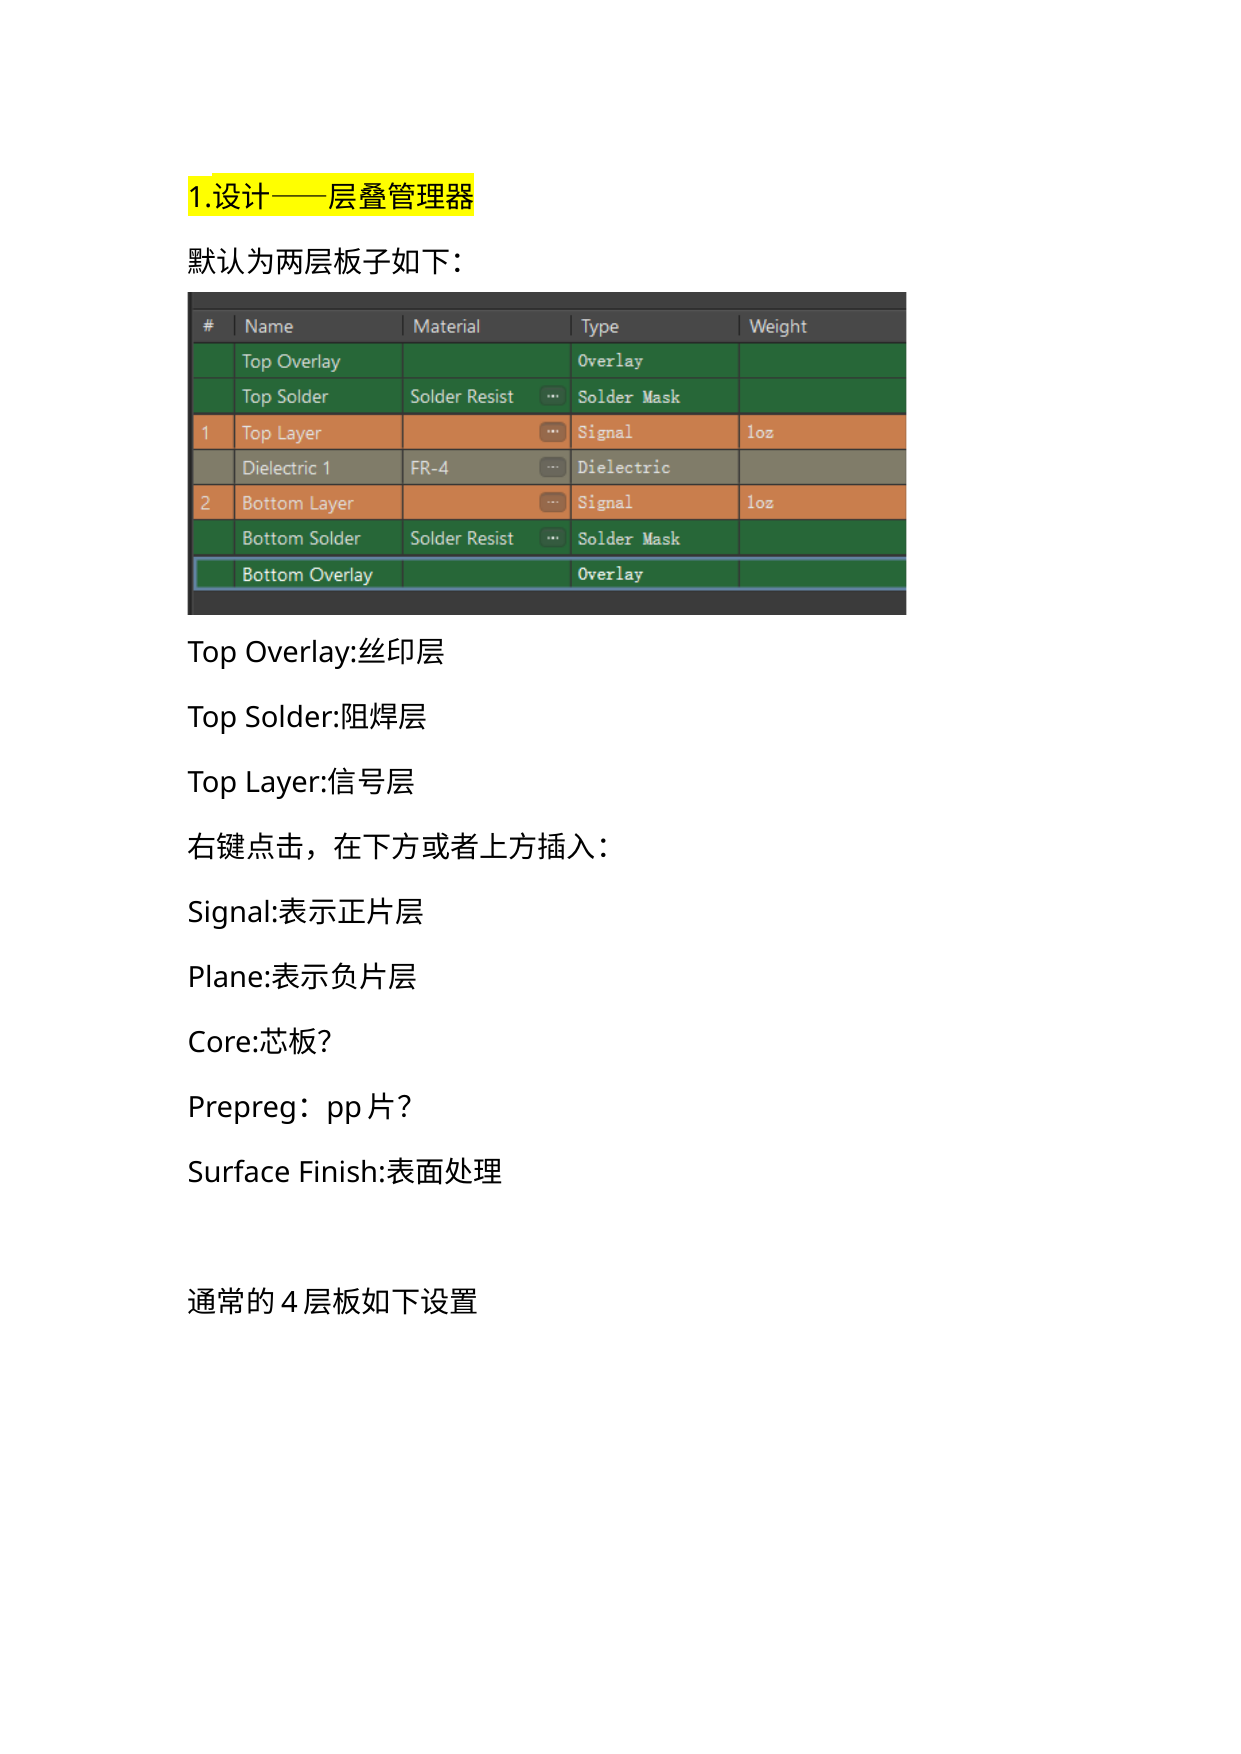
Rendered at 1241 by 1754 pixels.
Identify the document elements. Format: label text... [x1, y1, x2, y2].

text Surface Finish:表面处理 [187, 1137, 1053, 1202]
text 通常的4层板如下设置 [187, 1267, 1053, 1332]
text Signal:表示正片层 [187, 877, 1053, 942]
text Core:芯板？ [187, 1007, 1053, 1072]
text Top Overlay:丝印层 [187, 617, 1053, 682]
text Plane:表示负片层 [187, 942, 1053, 1007]
picture [187, 292, 907, 615]
text 1.设计——层叠管理器 [187, 162, 1053, 227]
text 右键点击，在下方或者上方插入： [187, 812, 1053, 877]
text Prepreg：pp片？ [187, 1072, 1053, 1137]
text Top Layer:信号层 [187, 747, 1053, 812]
text Top Solder:阻焊层 [187, 682, 1053, 747]
text 默认为两层板子如下： [187, 227, 1053, 292]
